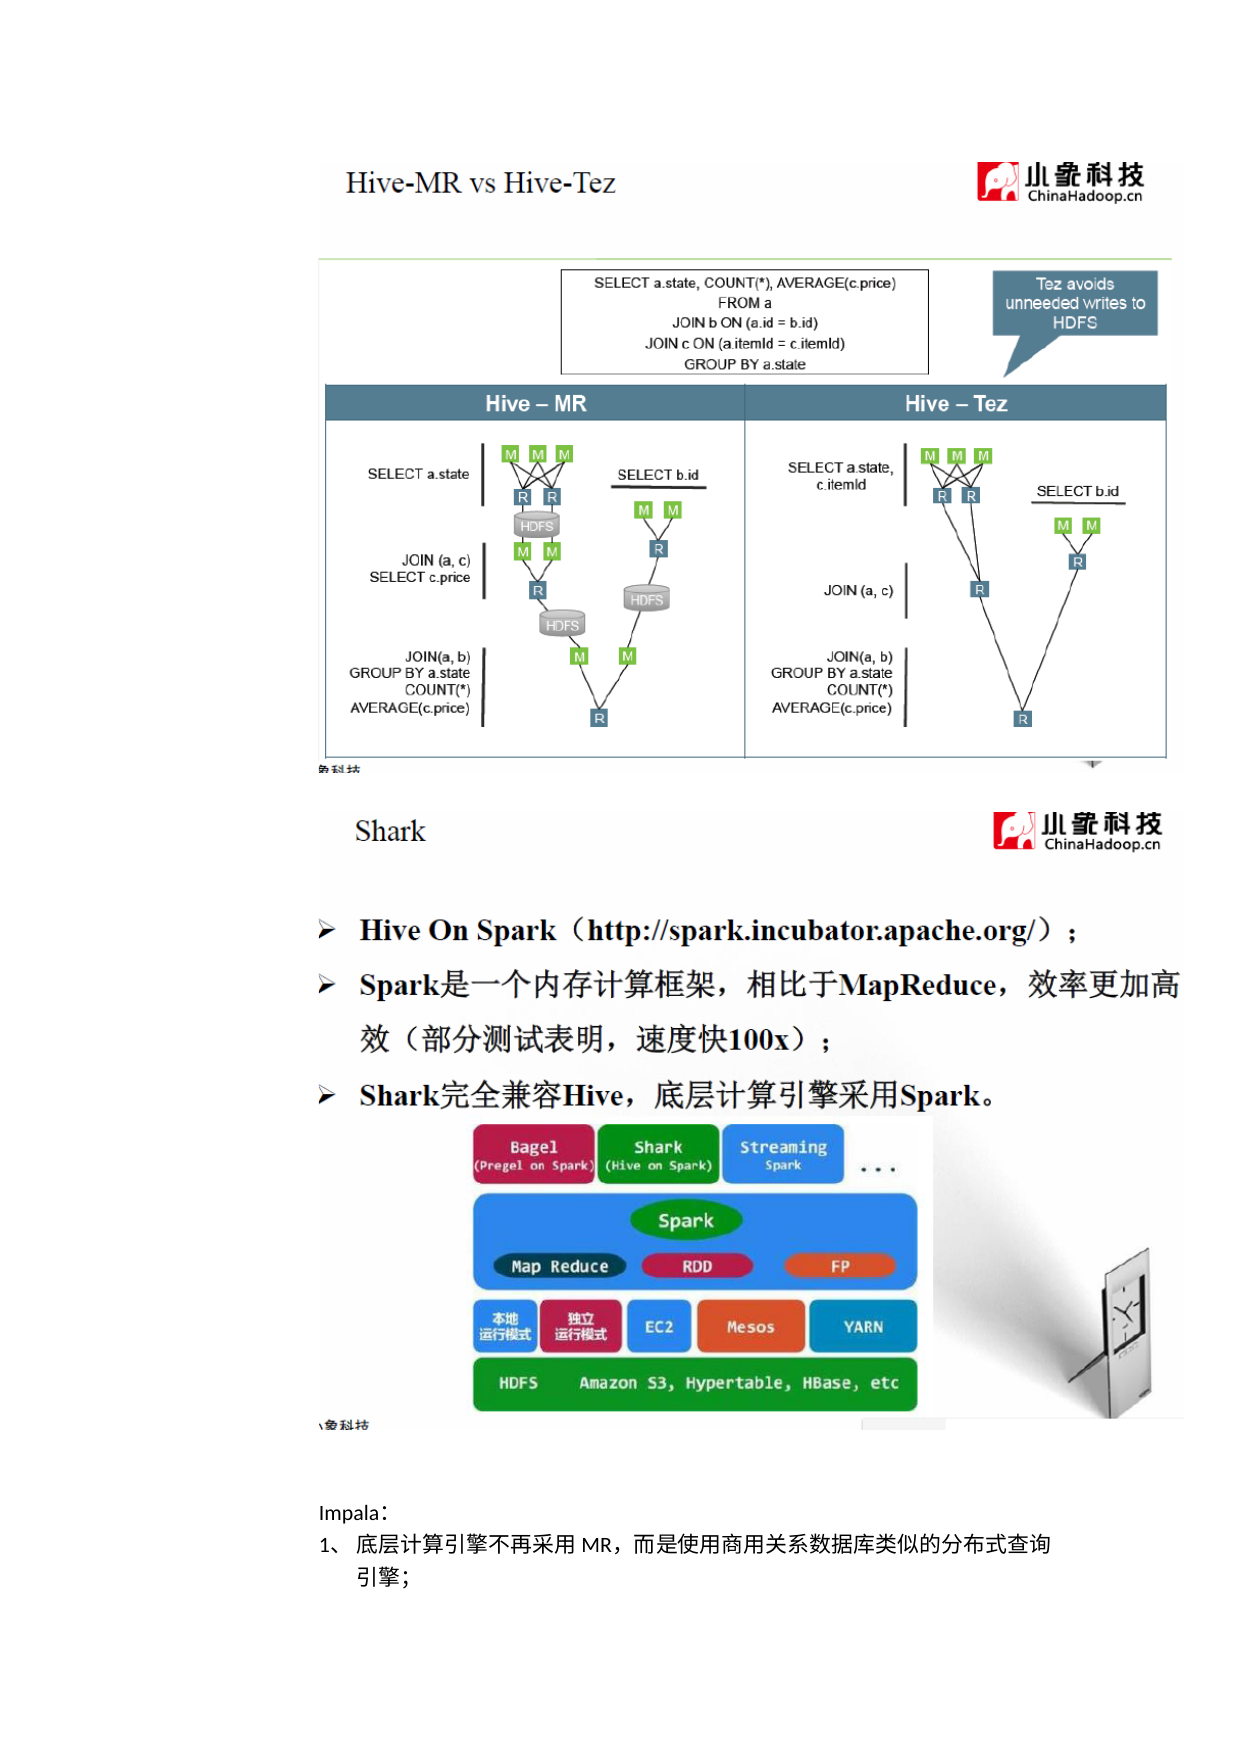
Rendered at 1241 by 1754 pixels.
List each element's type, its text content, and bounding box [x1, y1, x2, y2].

picture [318, 162, 1184, 773]
text Impala： [319, 1494, 1053, 1527]
list 底层计算引擎不再采用MR，而是使用商用关系数据库类似的分布式查询引擎； [319, 1527, 1053, 1592]
picture [318, 812, 1184, 1430]
